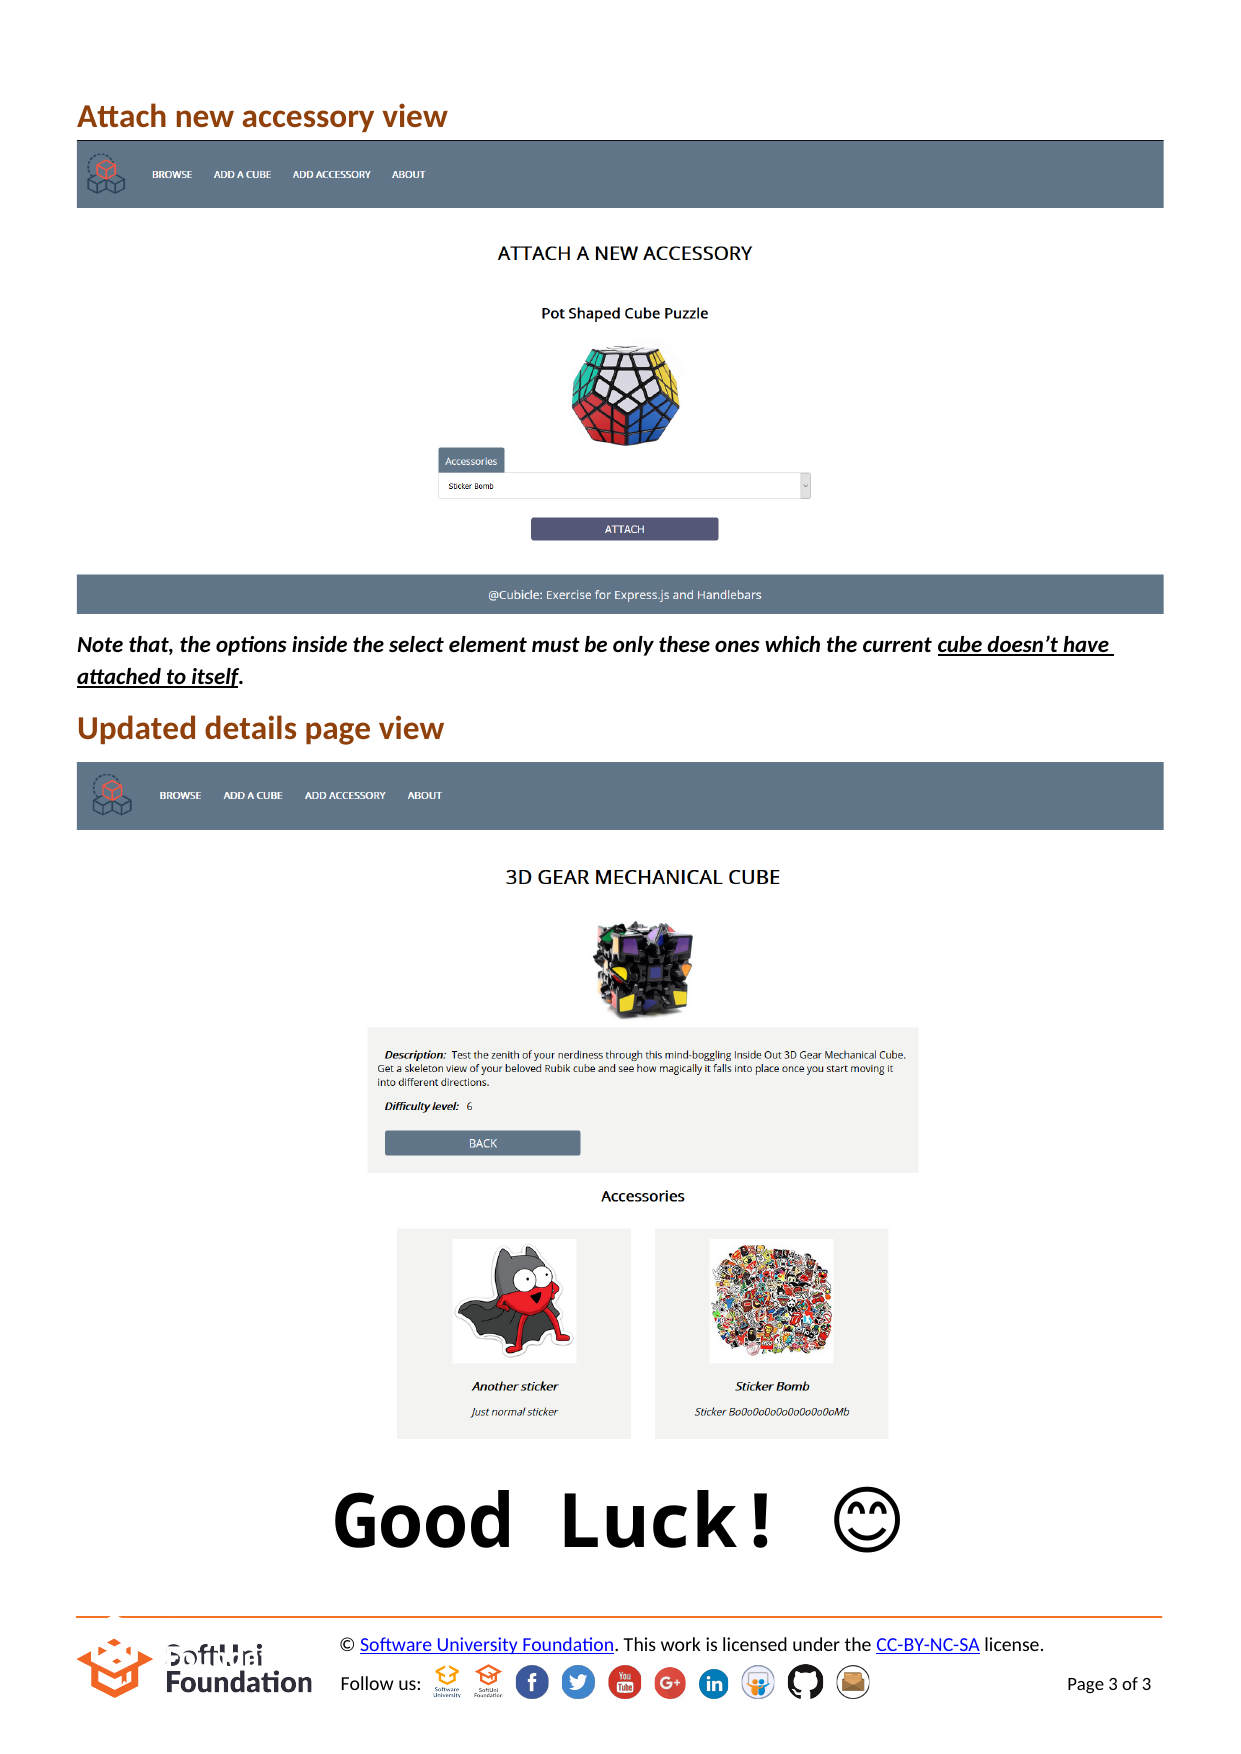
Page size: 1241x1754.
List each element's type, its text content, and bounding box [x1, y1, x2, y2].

text Attach new accessory view [77, 95, 1163, 140]
picture [787, 1664, 824, 1699]
text Note that, the options inside the select element must be only these ones which the current cube doesn’t have attached to itself. [77, 630, 1163, 690]
subtitle Updated details page view [77, 707, 1163, 748]
text Good Luck! 😊 [77, 1453, 1163, 1570]
picture [562, 1665, 595, 1699]
picture [76, 762, 1164, 1453]
picture [608, 1665, 642, 1699]
picture [836, 1665, 870, 1699]
picture [515, 1665, 549, 1699]
picture [699, 1690, 708, 1699]
picture [713, 1681, 722, 1690]
picture [720, 1669, 729, 1678]
picture [720, 1690, 729, 1699]
picture [76, 140, 1164, 614]
picture [474, 1664, 503, 1699]
picture [433, 1665, 461, 1699]
picture [699, 1669, 708, 1678]
picture [76, 1614, 312, 1698]
picture [654, 1667, 686, 1699]
picture [741, 1665, 775, 1699]
